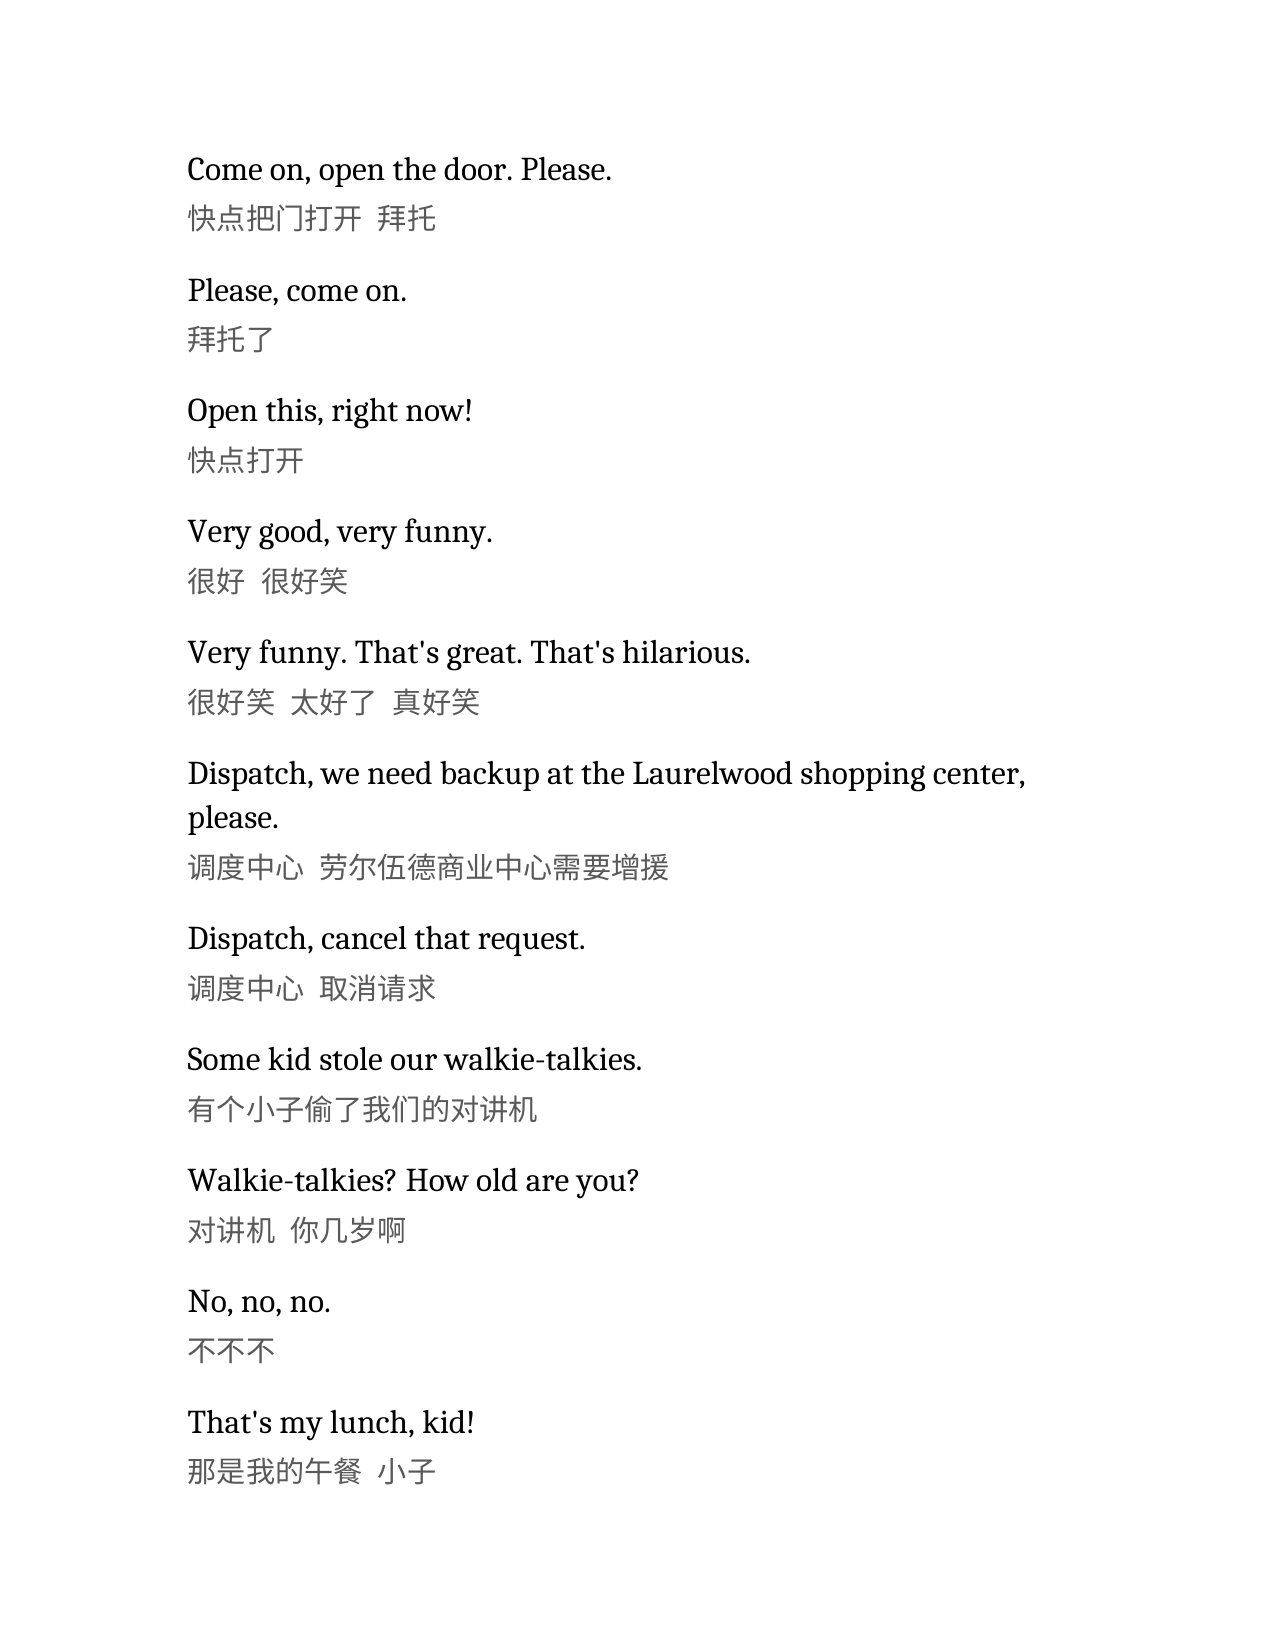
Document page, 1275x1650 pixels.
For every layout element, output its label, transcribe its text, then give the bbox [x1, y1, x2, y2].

text 拜托了 [187, 319, 1087, 359]
text Dispatch, we need backup at the Laurelwood shopping center, please. [187, 755, 1087, 837]
text Please, come on. [187, 271, 1087, 309]
text 有个小子偷了我们的对讲机 [187, 1089, 1087, 1128]
text That's my lunch, kid! [187, 1403, 1087, 1442]
text 对讲机 你几岁啊 [187, 1210, 1087, 1249]
text Dispatch, cancel that request. [187, 920, 1087, 958]
text Some kid stole our walkie-talkies. [187, 1041, 1087, 1079]
text Very good, very funny. [187, 513, 1087, 551]
text 调度中心 劳尔伍德商业中心需要增援 [187, 847, 1087, 887]
text 不不不 [187, 1331, 1087, 1370]
text 很好笑 太好了 真好笑 [187, 682, 1087, 722]
text 调度中心 取消请求 [187, 968, 1087, 1008]
text Come on, open the door. Please. [187, 150, 1087, 188]
text 快点打开 [187, 440, 1087, 480]
text Very funny. That's great. That's hilarious. [187, 634, 1087, 672]
text 很好 很好笑 [187, 561, 1087, 601]
text Walkie-talkies? How old are you? [187, 1162, 1087, 1200]
text Open this, right now! [187, 392, 1087, 430]
text 快点把门打开 拜托 [187, 198, 1087, 238]
text No, no, no. [187, 1282, 1087, 1321]
text 那是我的午餐 小子 [187, 1452, 1087, 1491]
